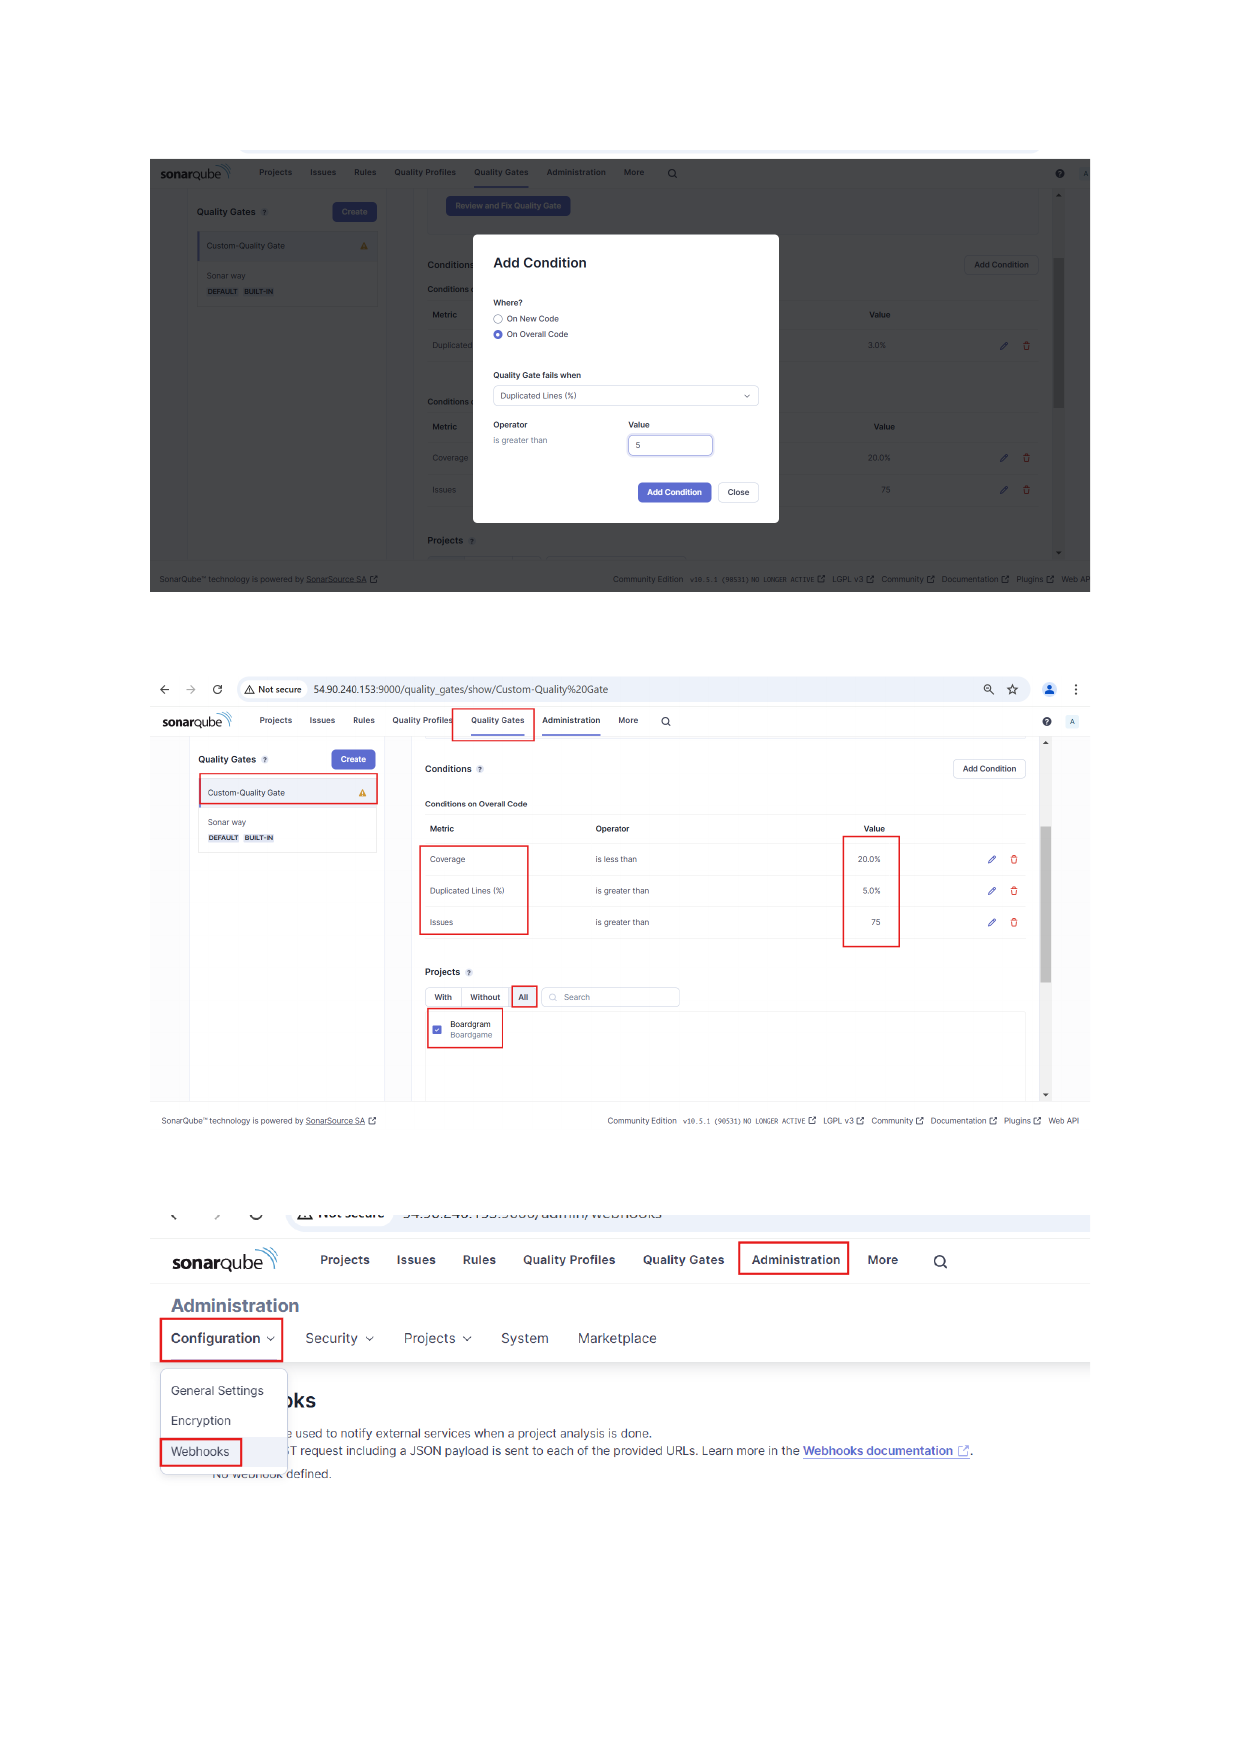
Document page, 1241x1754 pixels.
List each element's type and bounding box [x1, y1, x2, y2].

picture [150, 1215, 1091, 1571]
picture [150, 150, 1091, 592]
picture [150, 676, 1091, 1130]
